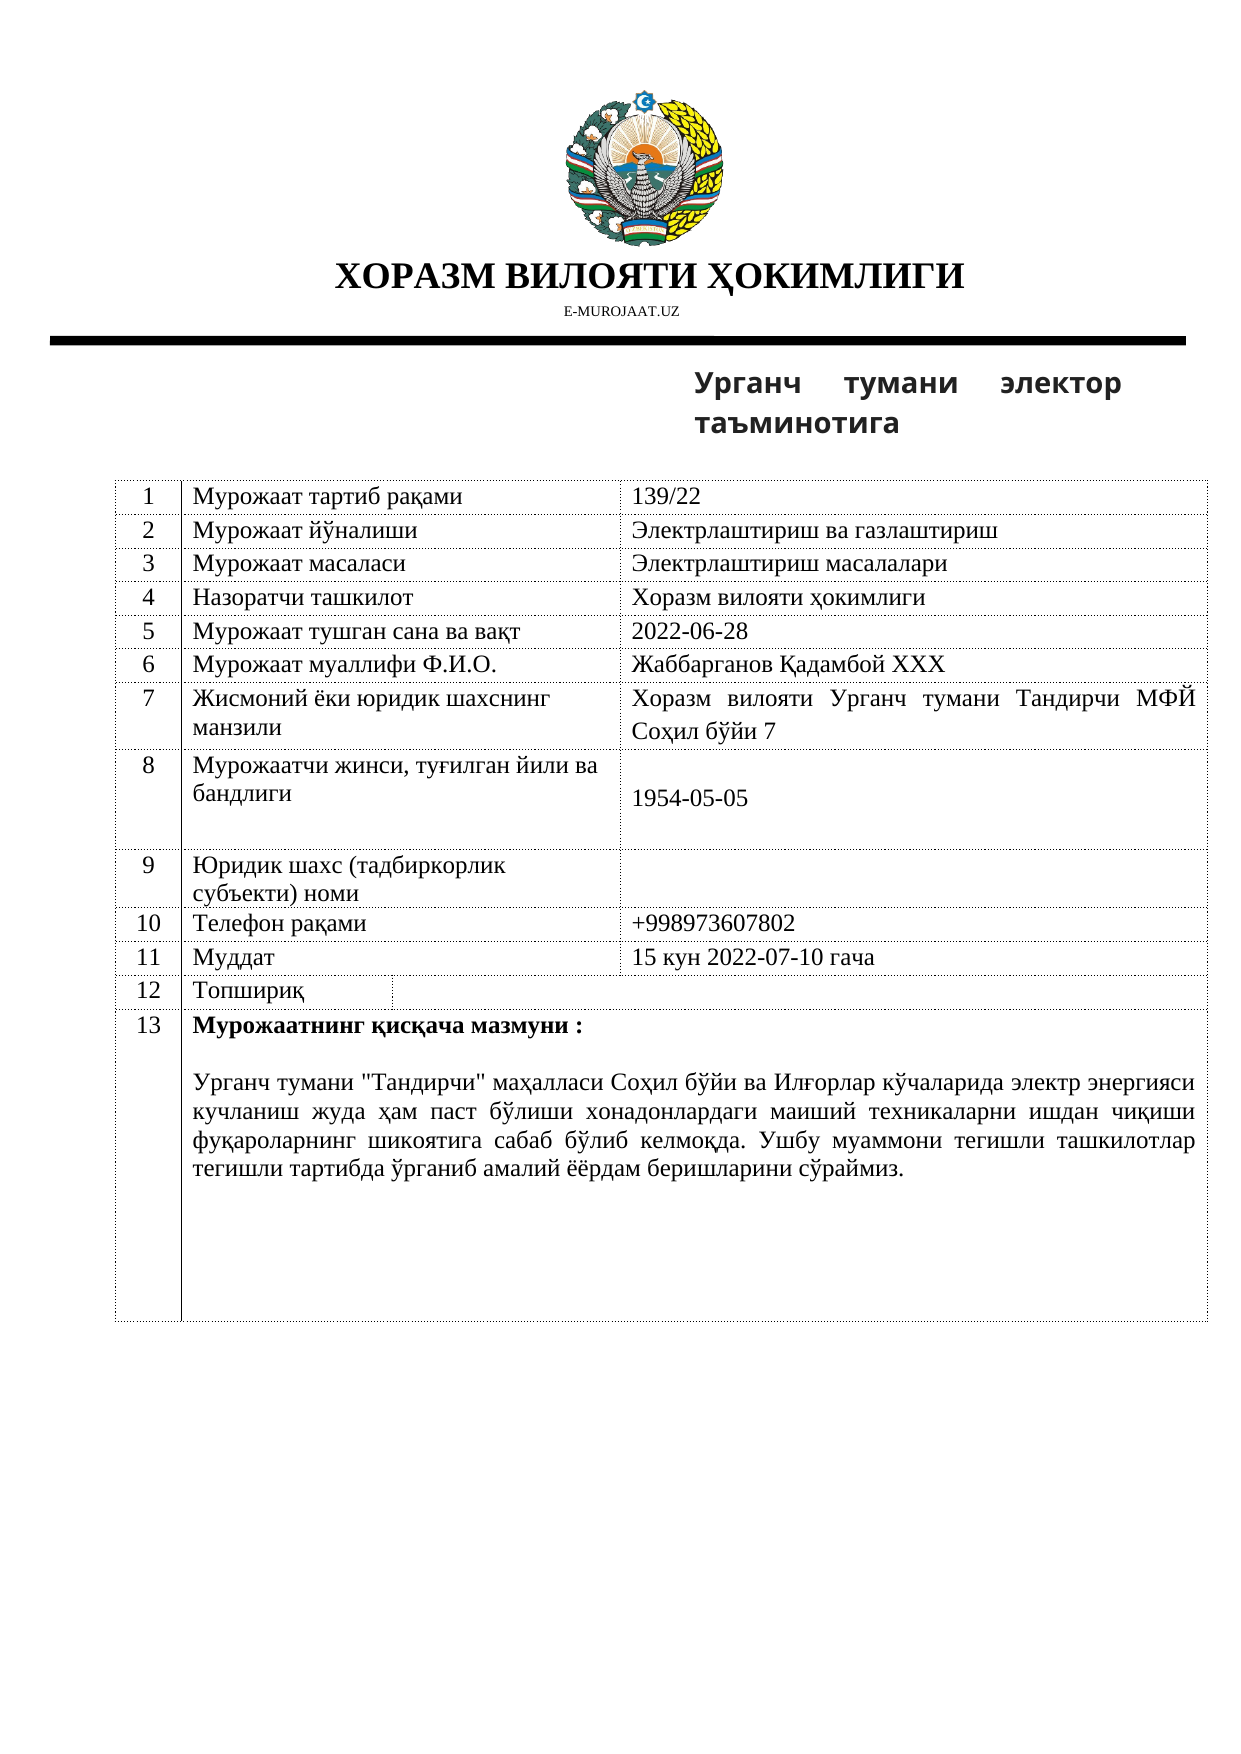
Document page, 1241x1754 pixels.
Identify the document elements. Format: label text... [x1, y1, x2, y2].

table_cell 2 [115, 514, 181, 547]
text E-MUROJAAT.UZ [121, 303, 1122, 320]
table_cell Жисмоний ёки юридик шахснинг манзили [182, 682, 620, 749]
table_cell Мурожаат тушган сана ва вақт [182, 615, 620, 648]
table_cell Мурожаатчи жинси, туғилган йили ва бандлиги [182, 749, 620, 849]
table_cell Топшириқ [182, 975, 392, 1009]
table_cell Электрлаштириш масалалари [620, 548, 1208, 581]
table_cell 4 [115, 581, 181, 615]
table_cell Электрлаштириш ва газлаштириш [620, 514, 1208, 547]
table_cell 2022-06-28 [620, 615, 1208, 648]
table_cell 15 кун 2022-07-10 гача [620, 941, 1208, 974]
table_header Мурожаат тартиб рақами [181, 480, 620, 514]
table_cell +998973607802 [620, 907, 1208, 941]
table_header 1 [115, 480, 181, 514]
table_cell 12 [115, 975, 181, 1009]
table_cell Назоратчи ташкилот [182, 581, 620, 615]
table_cell Юридик шахс (тадбиркорлик субъекти) номи [182, 849, 620, 907]
table_cell 1954-05-05 [620, 749, 1208, 849]
table_cell 5 [115, 615, 181, 648]
table_cell 7 [115, 682, 181, 749]
text ХОРАЗМ ВИЛОЯТИ ҲОКИМЛИГИ [177, 89, 1122, 297]
table_cell Мурожаат масаласи [182, 548, 620, 581]
picture [562, 88, 725, 248]
table_cell Хоразм вилояти ҳокимлиги [620, 581, 1208, 615]
table_header 139/22 [620, 480, 1208, 514]
table_cell 13 [115, 1009, 181, 1321]
table_cell Мурожаатнинг қисқача мазмуни : Урганч тумани "Тандирчи" маҳалласи Соҳил бўйи ва Илғорлар кўчаларида электр энергияси кучланиш жуда ҳам паст бўлиши хонадонлардаги маиший техникаларни ишдан чиқиши фуқароларнинг шикоятига сабаб бўлиб келмоқда. Ушбу муаммони тегишли ташкилотлар тегишли тартибда ўрганиб амалий ёёрдам беришларини сўраймиз. [182, 1009, 1208, 1321]
table_cell [620, 849, 1208, 907]
table_cell Жаббарганов Қадамбой ХХХ [620, 648, 1208, 682]
table_cell Мурожаат муаллифи Ф.И.О. [182, 648, 620, 682]
table_cell [392, 975, 1208, 1009]
table_cell 3 [115, 548, 181, 581]
table_cell Муддат [182, 941, 620, 974]
table_cell 6 [115, 648, 181, 682]
table_cell Хоразм вилояти Урганч тумани Тандирчи МФЙ Соҳил бўйи 7 [620, 682, 1208, 749]
text Урганч тумани электор таъминотига [694, 362, 1122, 442]
table_cell 10 [115, 907, 181, 941]
table_cell 11 [115, 941, 181, 974]
table_cell Телефон рақами [182, 907, 620, 941]
table_cell Мурожаат йўналиши [182, 514, 620, 547]
table_cell 8 [115, 749, 181, 849]
table_cell 9 [115, 849, 181, 907]
